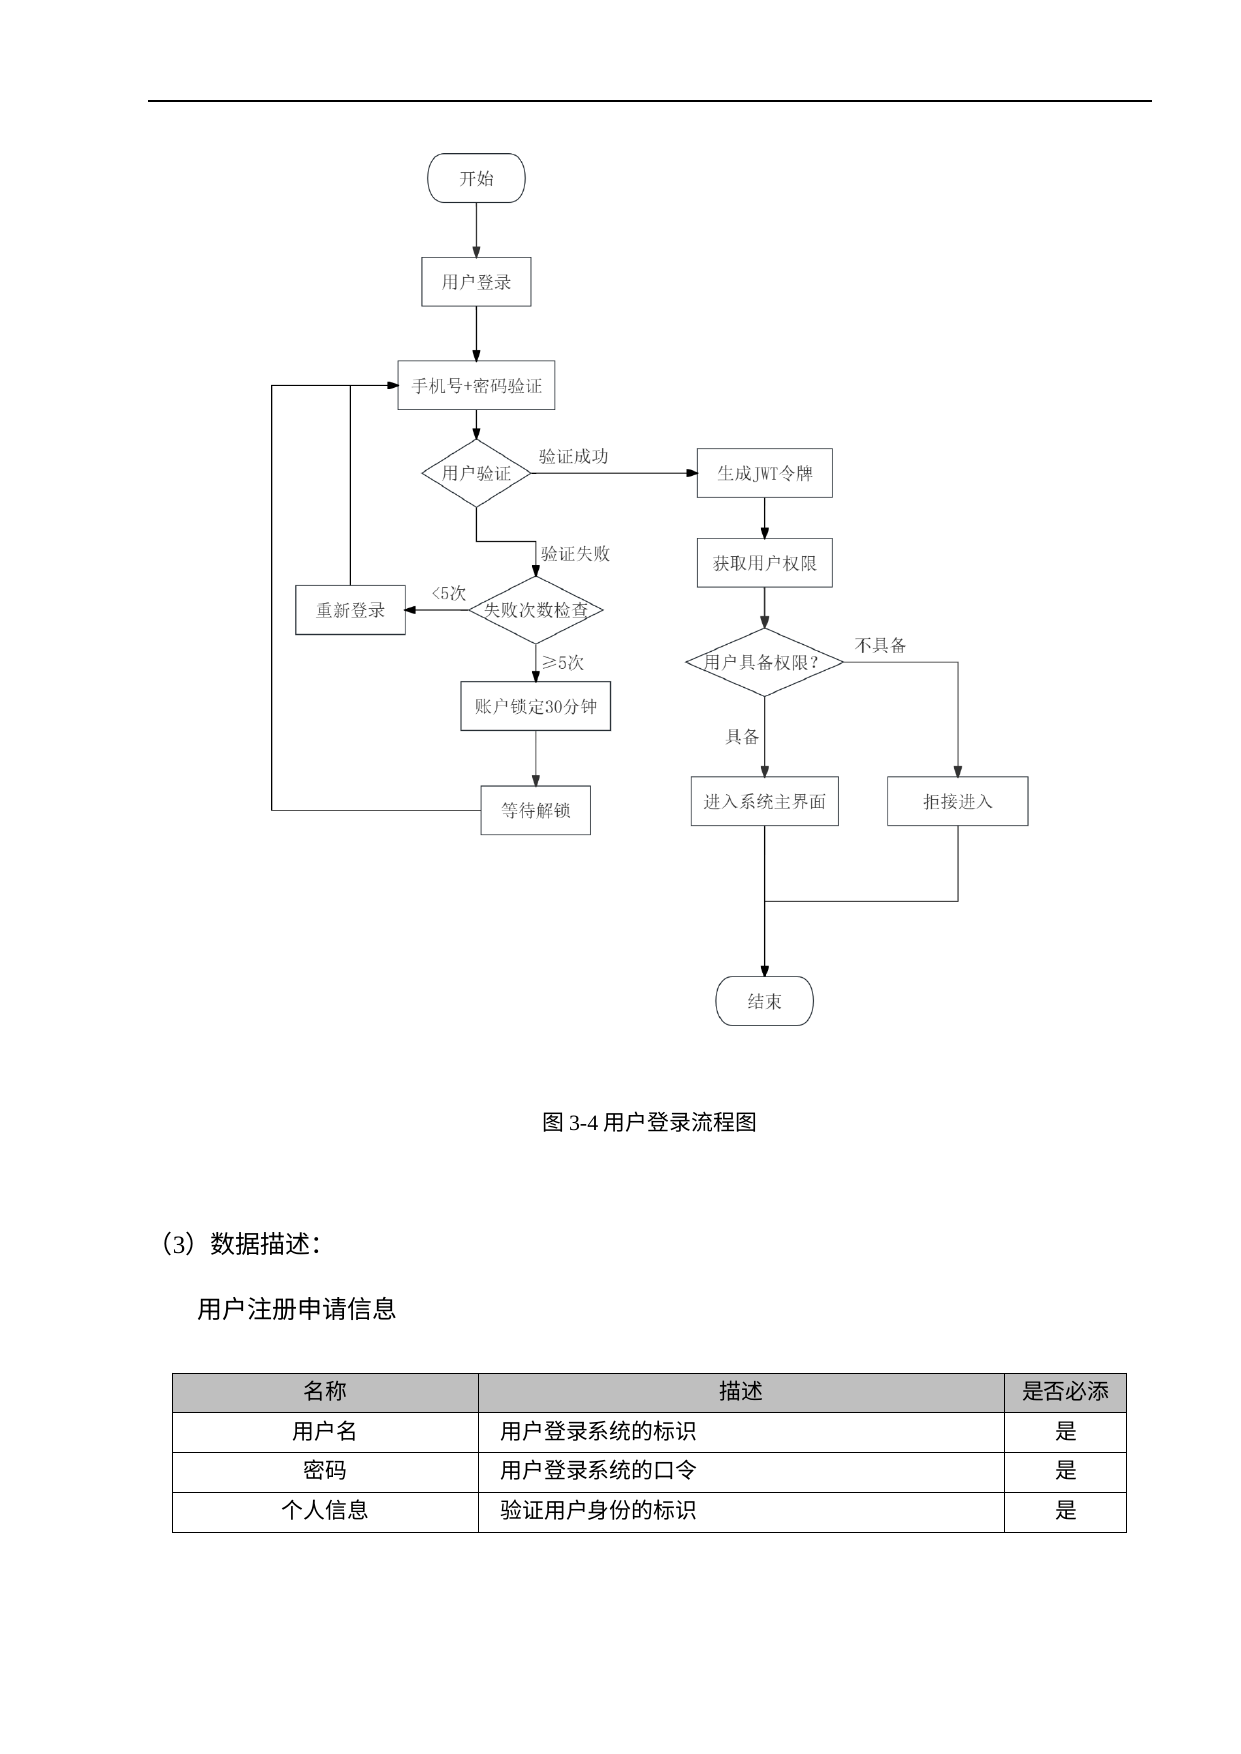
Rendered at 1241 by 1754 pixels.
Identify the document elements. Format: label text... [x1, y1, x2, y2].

table_cell 验证用户身份的标识 [479, 1493, 1004, 1532]
text 用户注册申请信息 [148, 1275, 1152, 1340]
table_cell 个人信息 [173, 1493, 478, 1532]
table_cell 用户登录系统的标识 [479, 1413, 1004, 1452]
table_cell 密码 [173, 1453, 478, 1492]
table_cell 用户名 [173, 1413, 478, 1452]
table_header 名称 [173, 1374, 478, 1412]
table_cell 是 [1005, 1413, 1126, 1452]
table_cell 用户登录系统的口令 [479, 1453, 1004, 1492]
table_cell 是 [1005, 1493, 1126, 1532]
text （3）数据描述： [148, 1210, 1152, 1275]
table_header 是否必添 [1005, 1374, 1126, 1412]
text 图3-4 用户登录流程图 [148, 1104, 1152, 1137]
picture [247, 129, 1052, 1049]
table_header 描述 [479, 1374, 1004, 1412]
table_cell 是 [1005, 1453, 1126, 1492]
